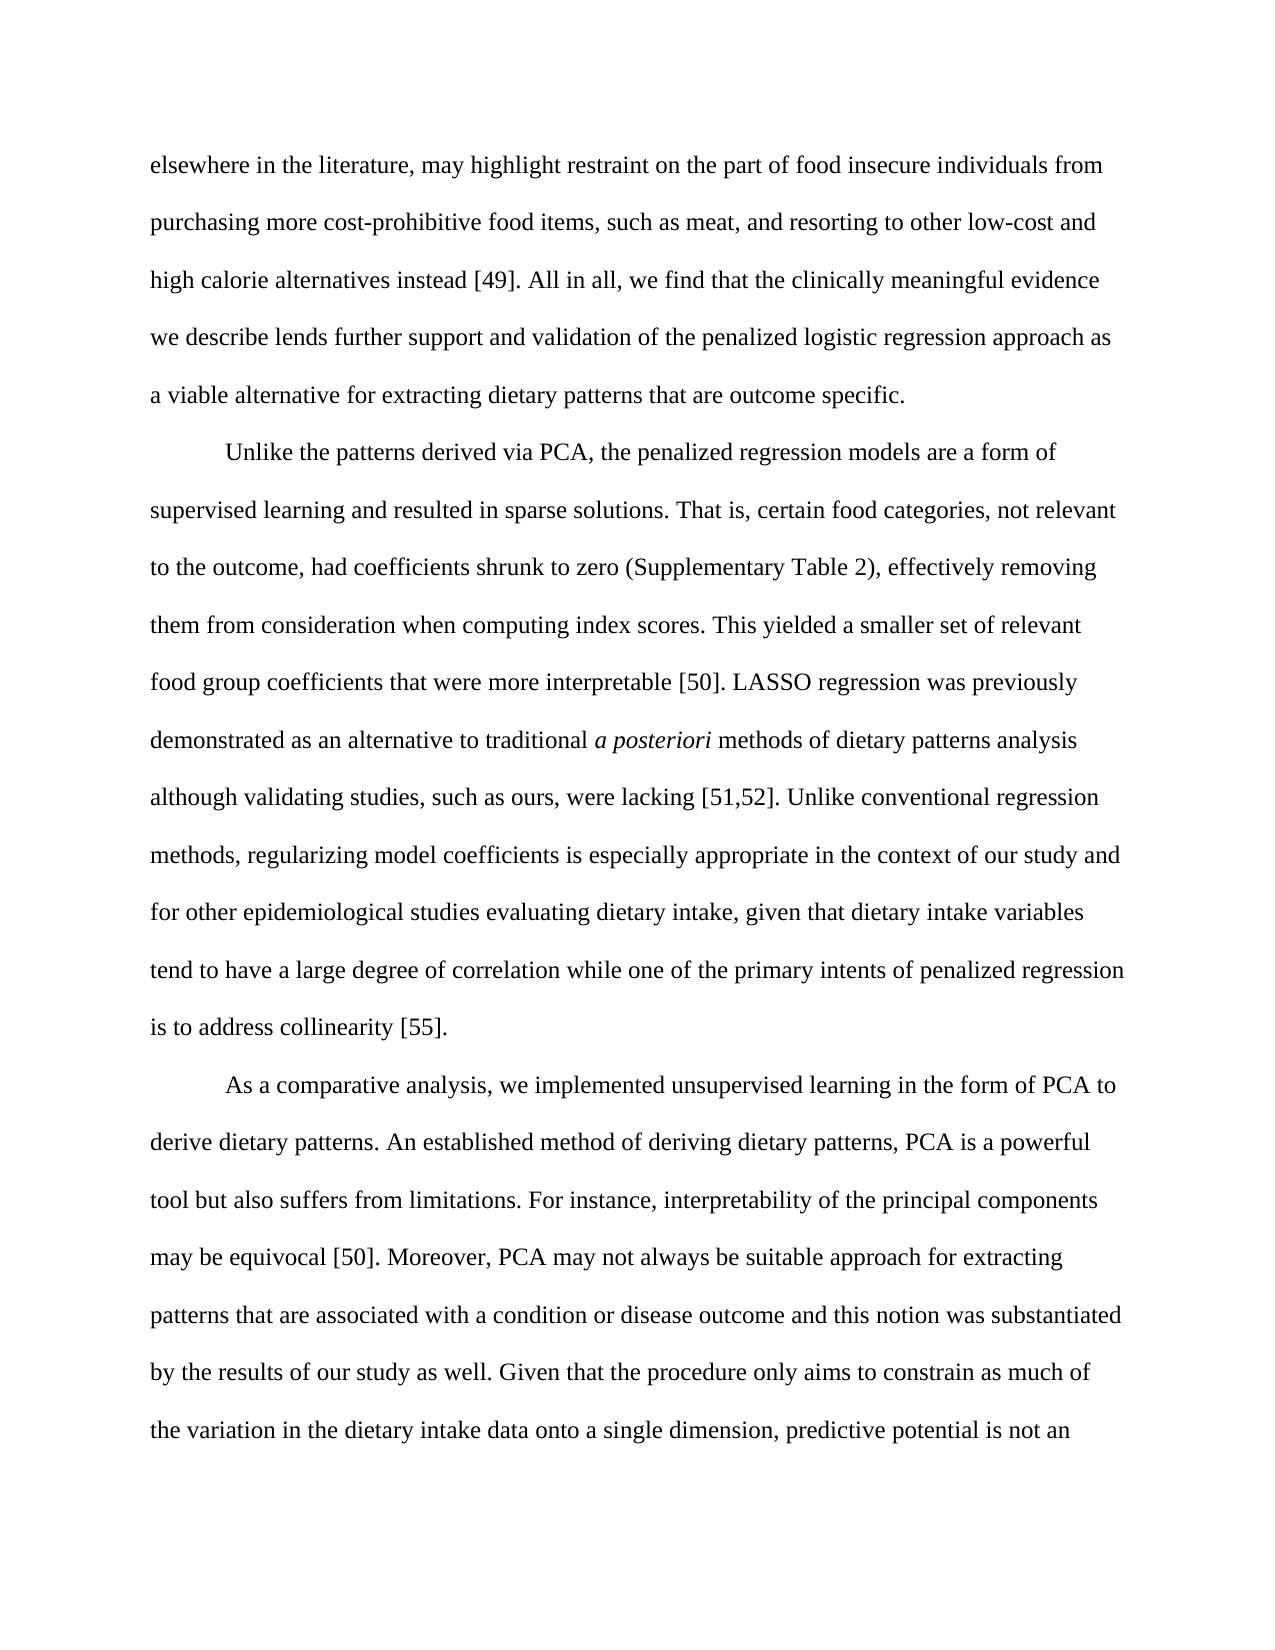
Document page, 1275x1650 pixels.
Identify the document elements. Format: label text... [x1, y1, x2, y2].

text Unlike the patterns derived via PCA, the penalized regression models are a form of supervised learning and resulted in sparse solutions. That is, certain food categories, not relevant to the outcome, had coefficients shrunk to zero (Supplementary Table 2), effectively removing them from consideration when computing index scores. This yielded a smaller set of relevant food group coefficients that were more interpretable [50]. LASSO regression was previously demonstrated as an alternative to traditional a posteriori methods of dietary patterns analysis although validating studies, such as ours, were lacking [51,52]. Unlike conventional regression methods, regularizing model coefficients is especially appropriate in the context of our study and for other epidemiological studies evaluating dietary intake, given that dietary intake variables tend to have a large degree of correlation while one of the primary intents of penalized regression is to address collinearity [55]. [150, 437, 1125, 1041]
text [150, 150, 1125, 409]
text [150, 1070, 1125, 1444]
